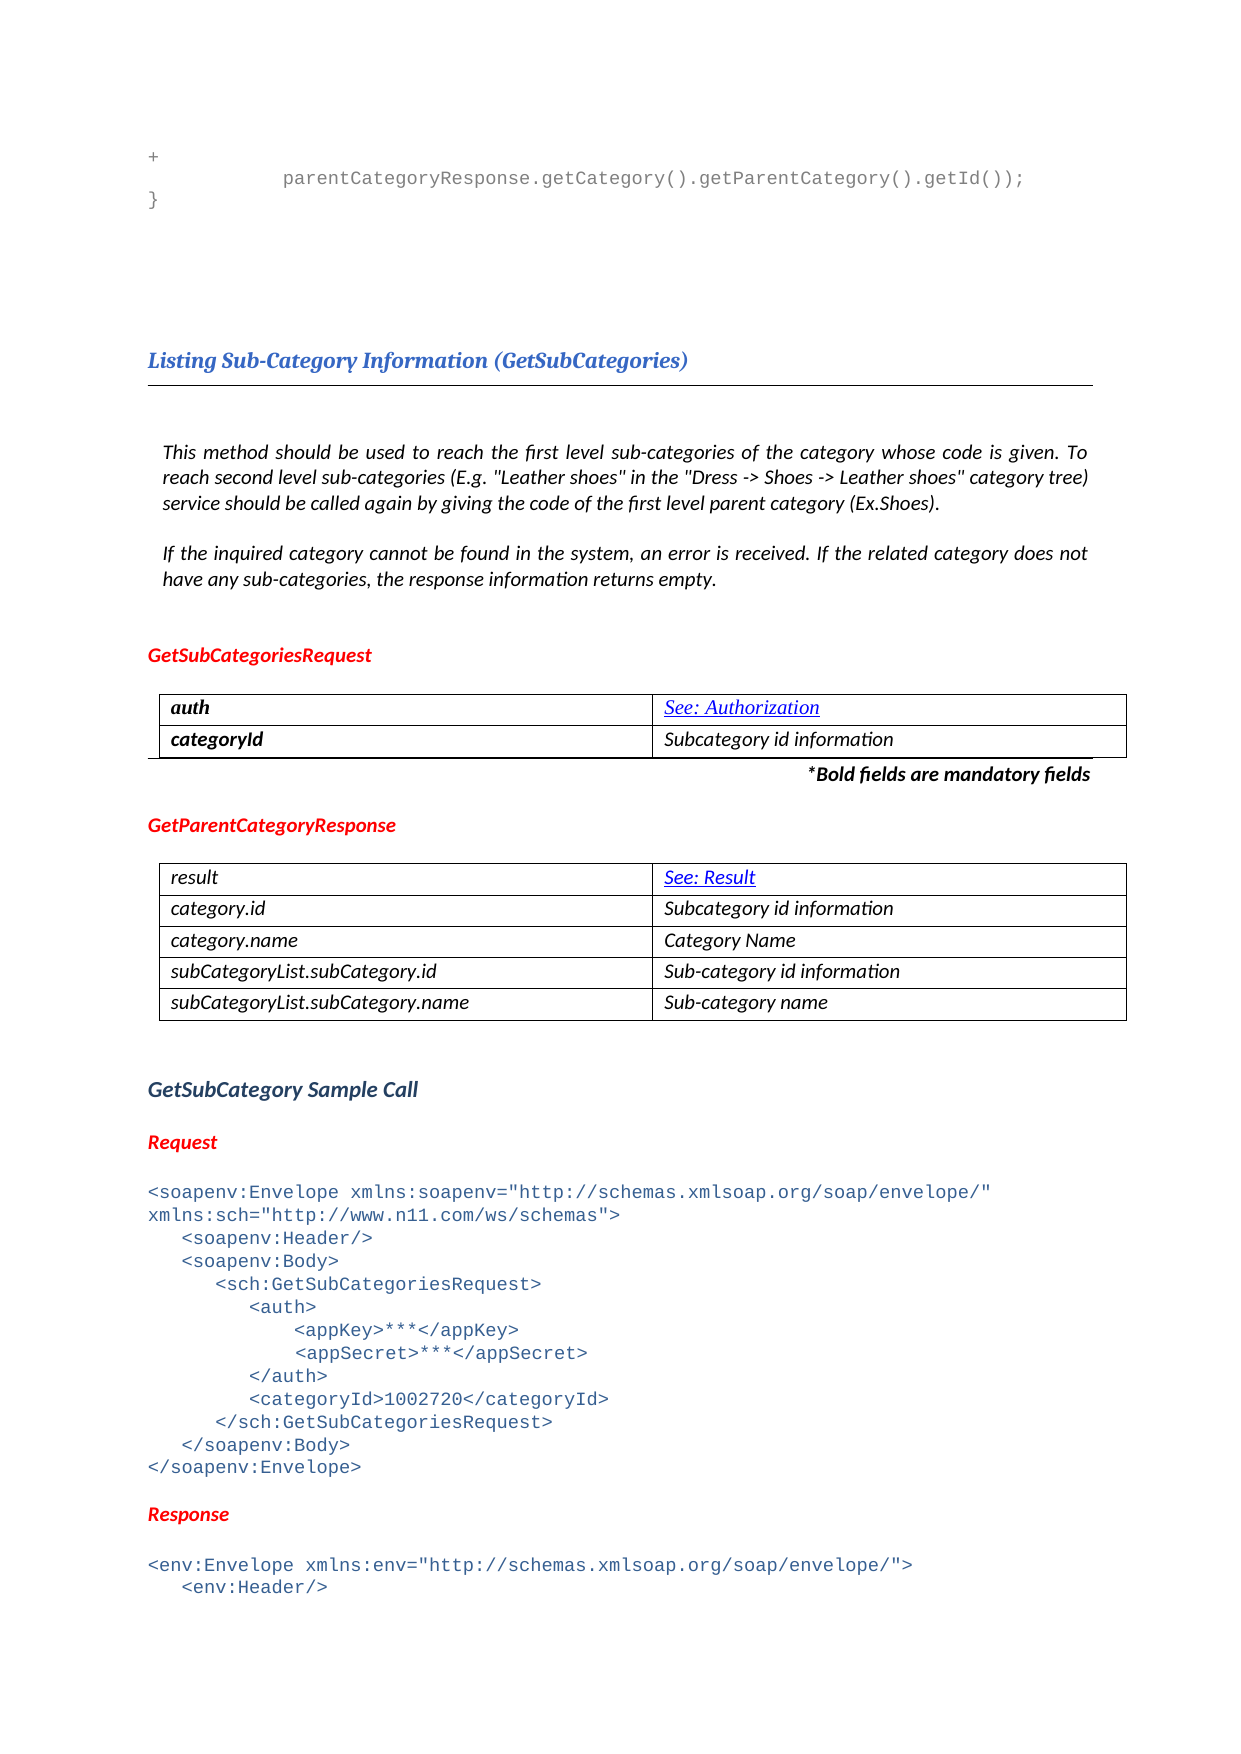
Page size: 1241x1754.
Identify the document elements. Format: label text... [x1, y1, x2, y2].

text <sch:GetSubCategoriesRequest> [148, 1272, 1093, 1295]
text </auth> [148, 1364, 1093, 1387]
text <appSecret>***</appSecret> [148, 1341, 1093, 1364]
text <appKey>***</appKey> [148, 1318, 1093, 1341]
text Request [148, 1129, 1093, 1155]
text <soapenv:Body> [148, 1249, 1093, 1272]
text *Bold fields are mandatory fields [148, 759, 1093, 786]
text If the inquired category cannot be found in the system, an error is received. If the related category does not have any sub-categories, the response information returns empty. [162, 541, 1093, 591]
text GetSubCategory Sample Call [148, 1075, 1093, 1103]
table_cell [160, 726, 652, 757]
text GetParentCategoryResponse [148, 812, 1093, 837]
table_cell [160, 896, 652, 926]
text </soapenv:Body> [148, 1433, 1093, 1456]
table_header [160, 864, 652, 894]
text </sch:GetSubCategoriesRequest> [148, 1410, 1093, 1433]
text GetSubCategoriesRequest [148, 643, 1093, 668]
subtitle Listing Sub-Category Information (GetSubCategories) [148, 348, 1093, 374]
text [148, 148, 1093, 211]
text </soapenv:Envelope> [148, 1456, 1093, 1478]
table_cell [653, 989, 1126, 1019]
text <soapenv:Envelope xmlns:soapenv="http://schemas.xmlsoap.org/soap/envelope/" xmlns:sch="http://www.n11.com/ws/schemas"> [148, 1181, 1093, 1226]
text Response [148, 1501, 1093, 1527]
text This method should be used to reach the first level sub-categories of the category whose code is given. To reach second level sub-categories (E.g. "Leather shoes" in the "Dress -> Shoes -> Leather shoes" category tree) service should be called again by giving the code of the first level parent category (Ex.Shoes). [162, 439, 1093, 515]
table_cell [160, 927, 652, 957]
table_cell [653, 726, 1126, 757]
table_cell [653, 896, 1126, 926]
text <soapenv:Header/> [148, 1226, 1093, 1249]
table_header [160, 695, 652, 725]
text <categoryId>1002720</categoryId> [148, 1387, 1093, 1410]
text <env:Header/> [148, 1576, 1093, 1598]
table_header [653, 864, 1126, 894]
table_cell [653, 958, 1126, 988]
text <env:Envelope xmlns:env="http://schemas.xmlsoap.org/soap/envelope/"> [148, 1553, 1093, 1576]
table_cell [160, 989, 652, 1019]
text <auth> [148, 1295, 1093, 1318]
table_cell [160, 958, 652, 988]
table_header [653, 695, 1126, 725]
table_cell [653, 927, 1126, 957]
